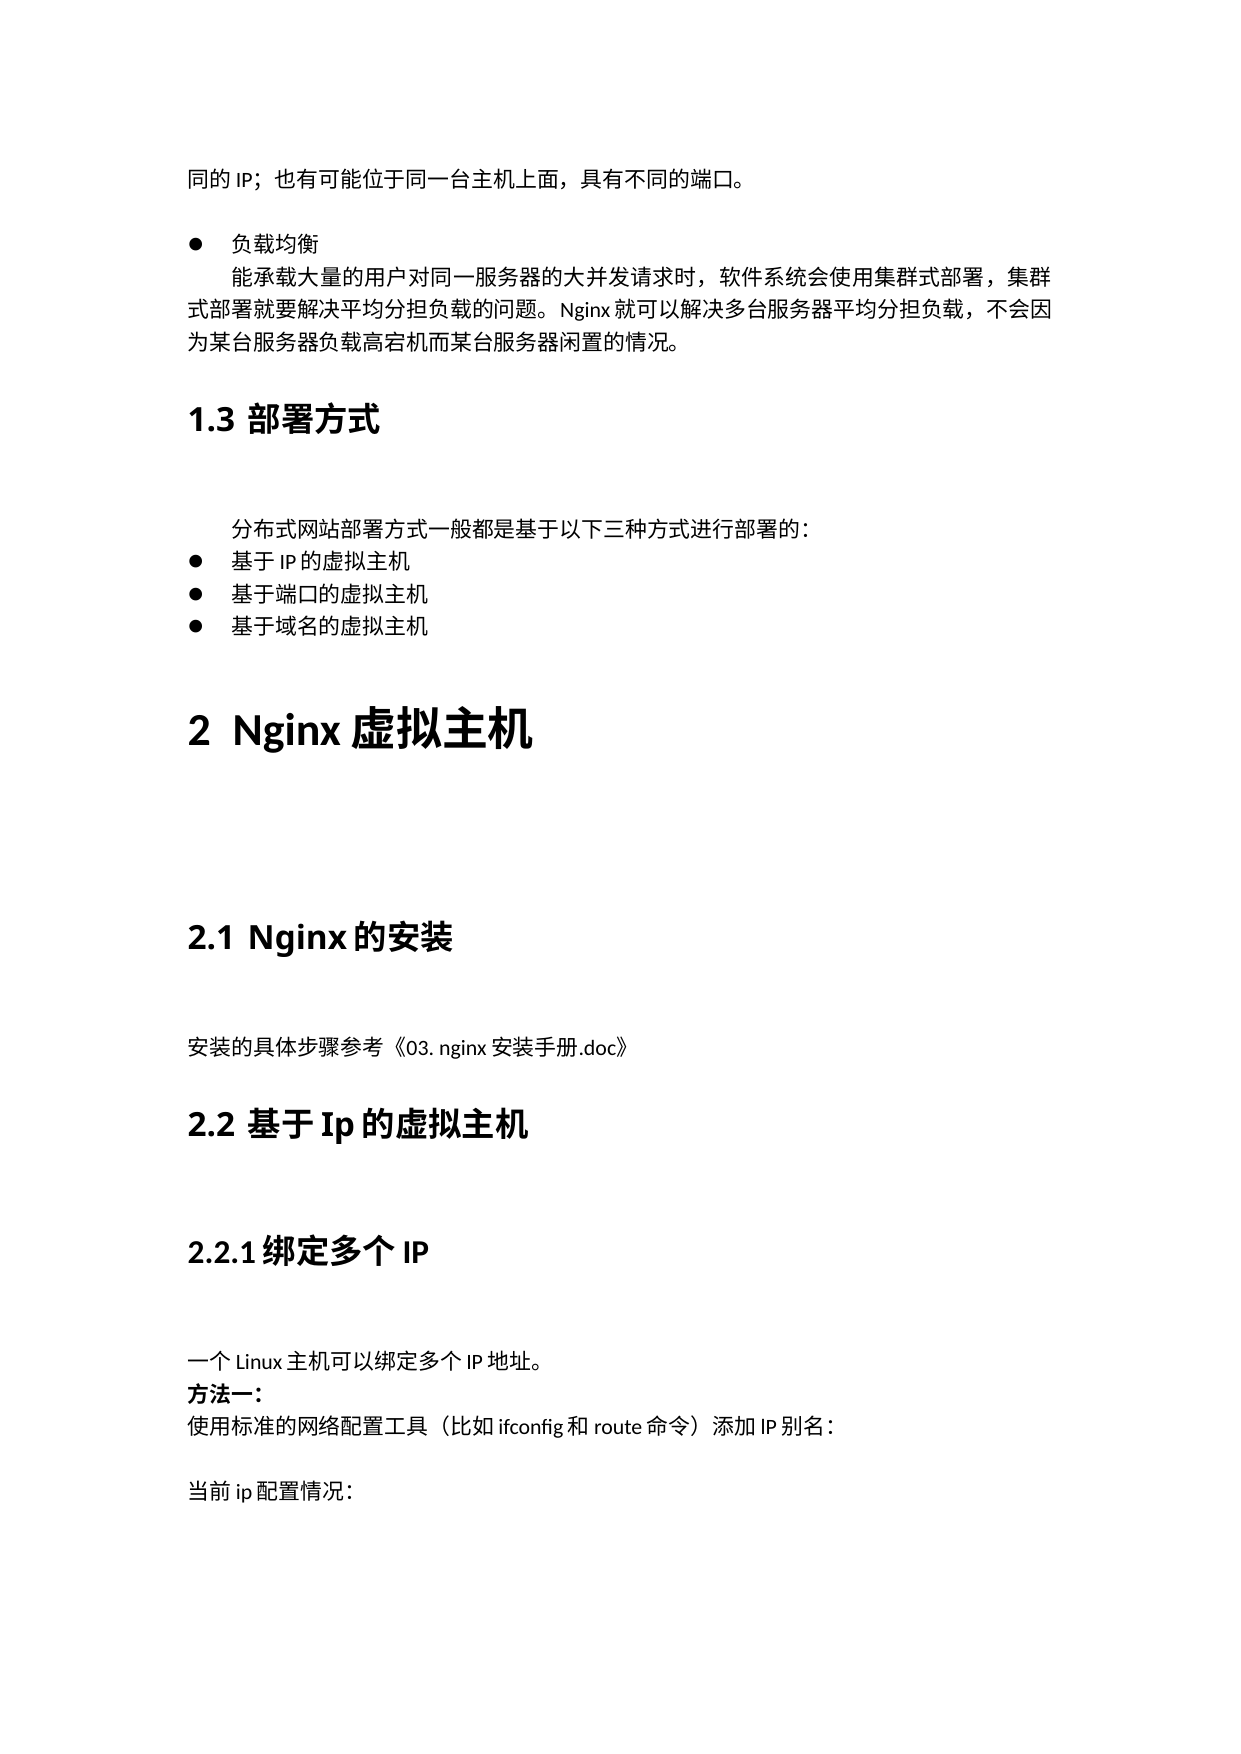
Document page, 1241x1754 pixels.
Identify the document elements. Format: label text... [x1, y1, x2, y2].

list 基于IP的虚拟主机 [187, 544, 1053, 576]
list 基于端口的虚拟主机 [187, 576, 1053, 609]
subtitle 基于Ip的虚拟主机 [187, 1089, 1053, 1154]
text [187, 162, 1053, 194]
subtitle 绑定多个IP [187, 1217, 1053, 1282]
text 使用标准的网络配置工具（比如ifconfig和route命令）添加lP别名： [187, 1409, 1053, 1441]
subtitle Nginx的安装 [187, 902, 1053, 967]
text 能承载大量的用户对同一服务器的大并发请求时，软件系统会使用集群式部署，集群式部署就要解决平均分担负载的问题。Nginx就可以解决多台服务器平均分担负载，不会因为某台服务器负载高宕机而某台服务器闲置的情况。 [187, 259, 1053, 357]
text 分布式网站部署方式一般都是基于以下三种方式进行部署的： [187, 511, 1053, 544]
subtitle 部署方式 [187, 384, 1053, 449]
text 方法一： [187, 1376, 1053, 1409]
text 安装的具体步骤参考《03. nginx安装手册.doc》 [187, 1030, 1053, 1062]
text 当前ip配置情况： [187, 1474, 1053, 1506]
list 负载均衡 [187, 227, 1053, 259]
subtitle Nginx虚拟主机 [187, 677, 1053, 774]
text 一个Linux主机可以绑定多个IP地址。 [187, 1344, 1053, 1376]
list 基于域名的虚拟主机 [187, 609, 1053, 641]
